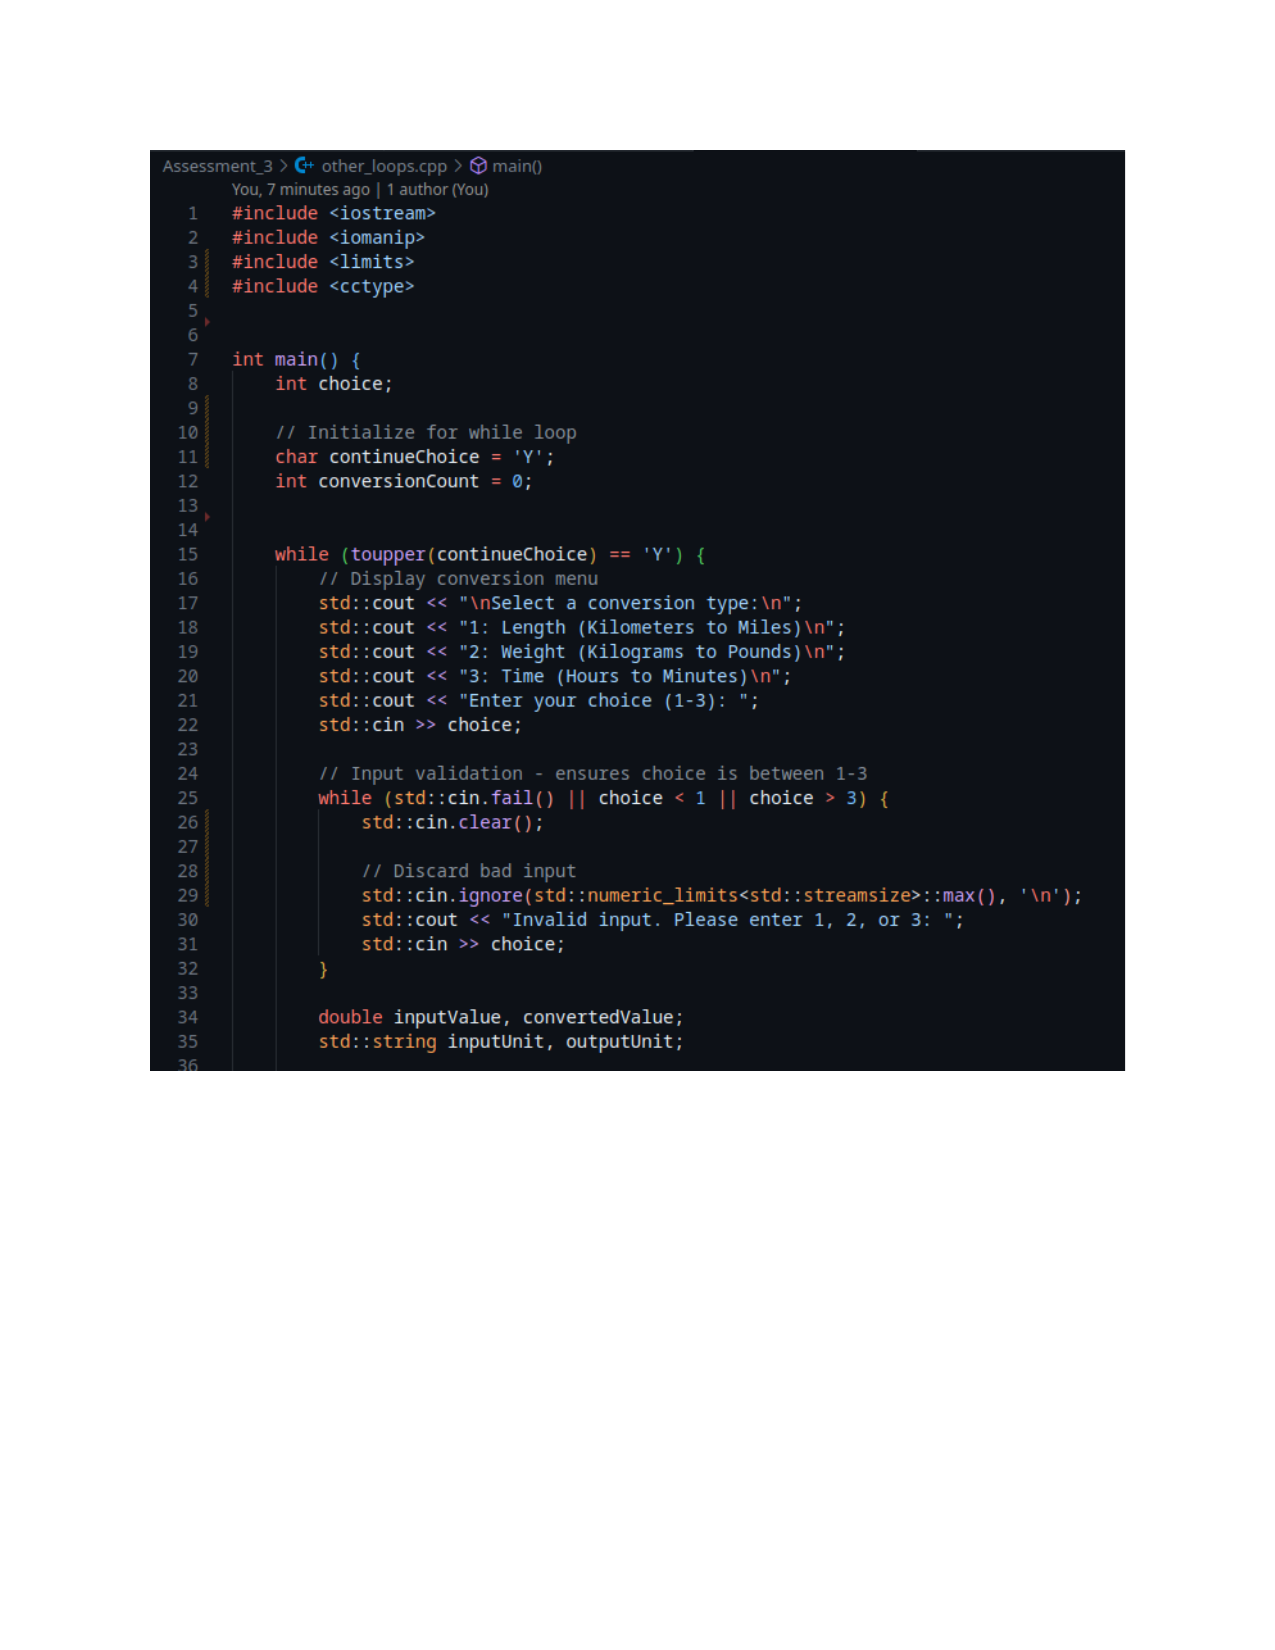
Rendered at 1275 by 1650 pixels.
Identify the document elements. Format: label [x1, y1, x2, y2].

picture [150, 150, 1125, 1071]
